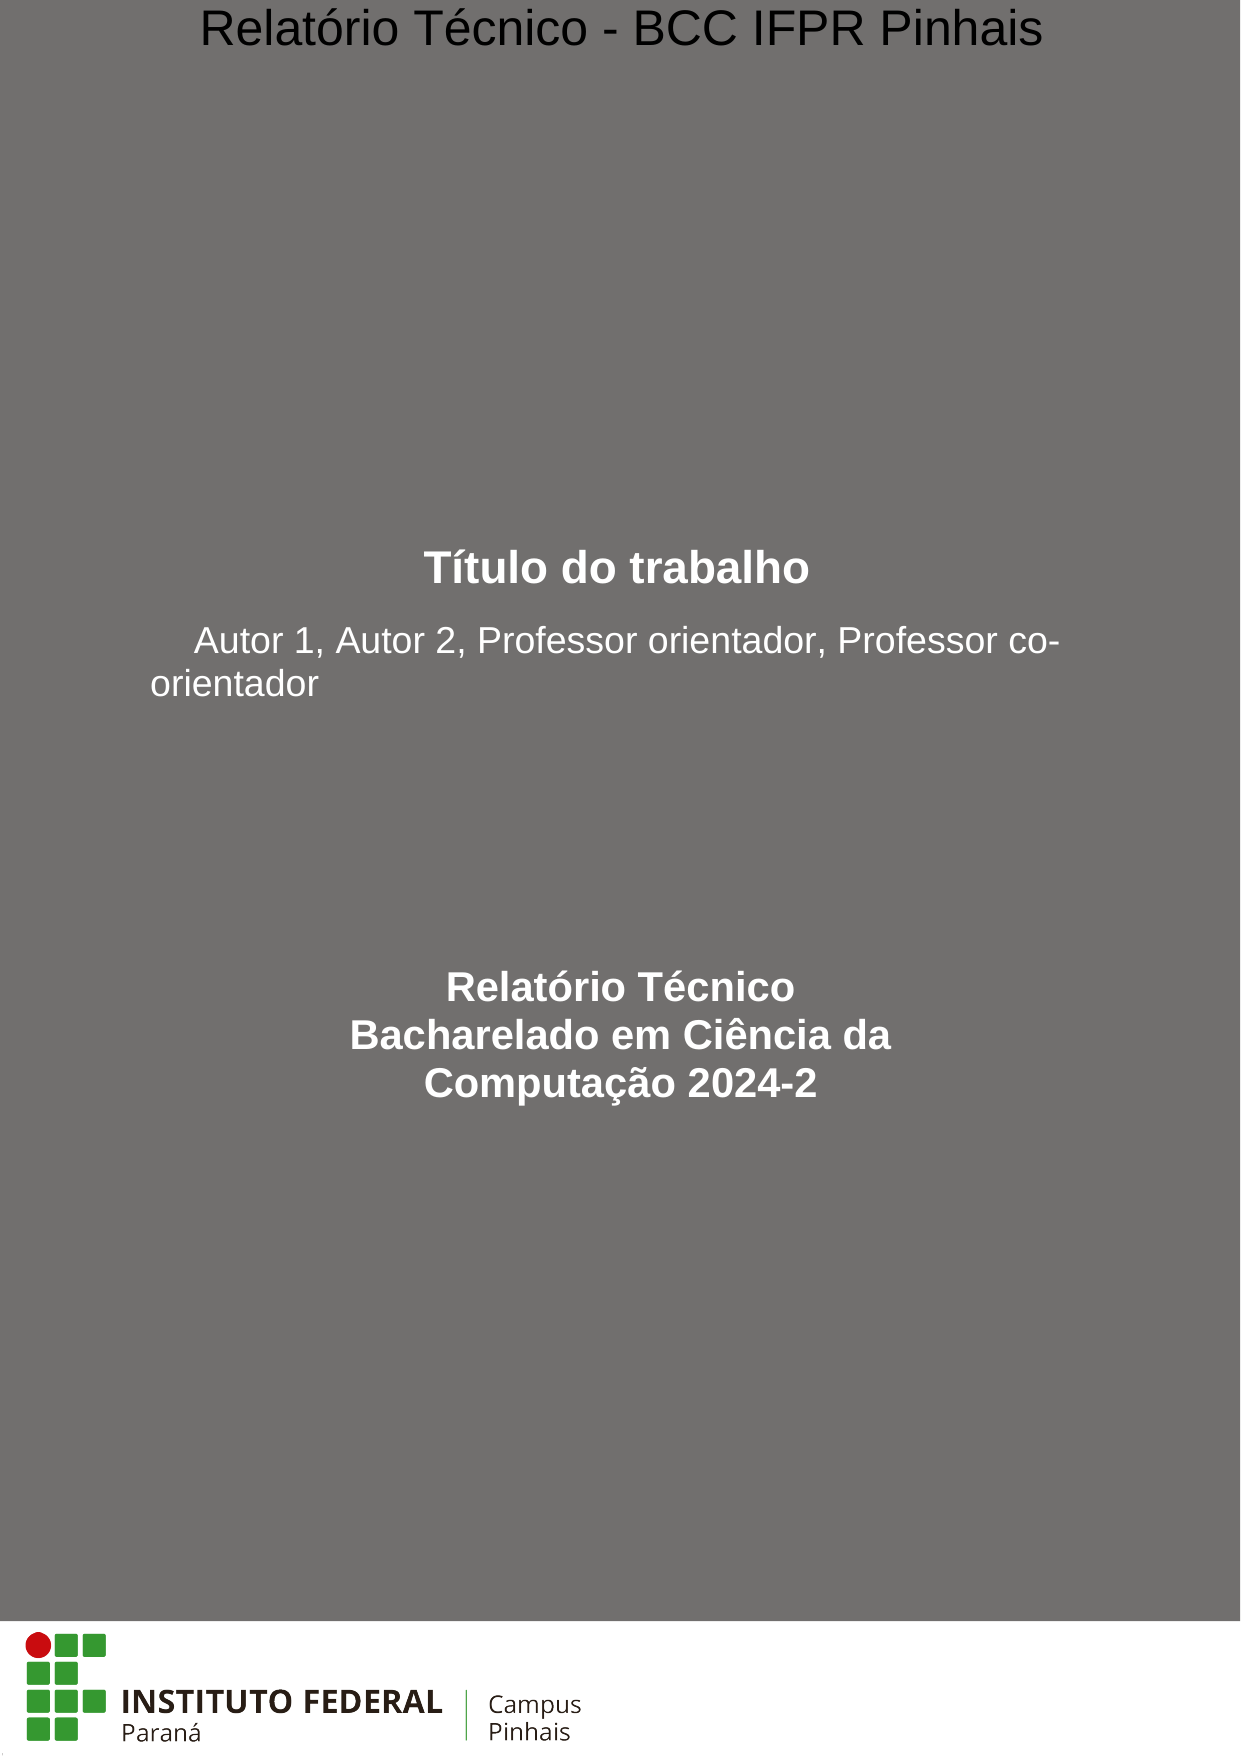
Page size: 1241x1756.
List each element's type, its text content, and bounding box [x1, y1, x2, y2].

text Relatório Técnico [280, 963, 961, 1011]
text Autor 1, Autor 2, Professor orientador, Professor co-orientador [150, 618, 1190, 704]
picture [25, 1632, 582, 1748]
text Título do trabalho [139, 541, 1094, 593]
text Bacharelado em Ciência da Computação 2024-2 [280, 1011, 961, 1106]
